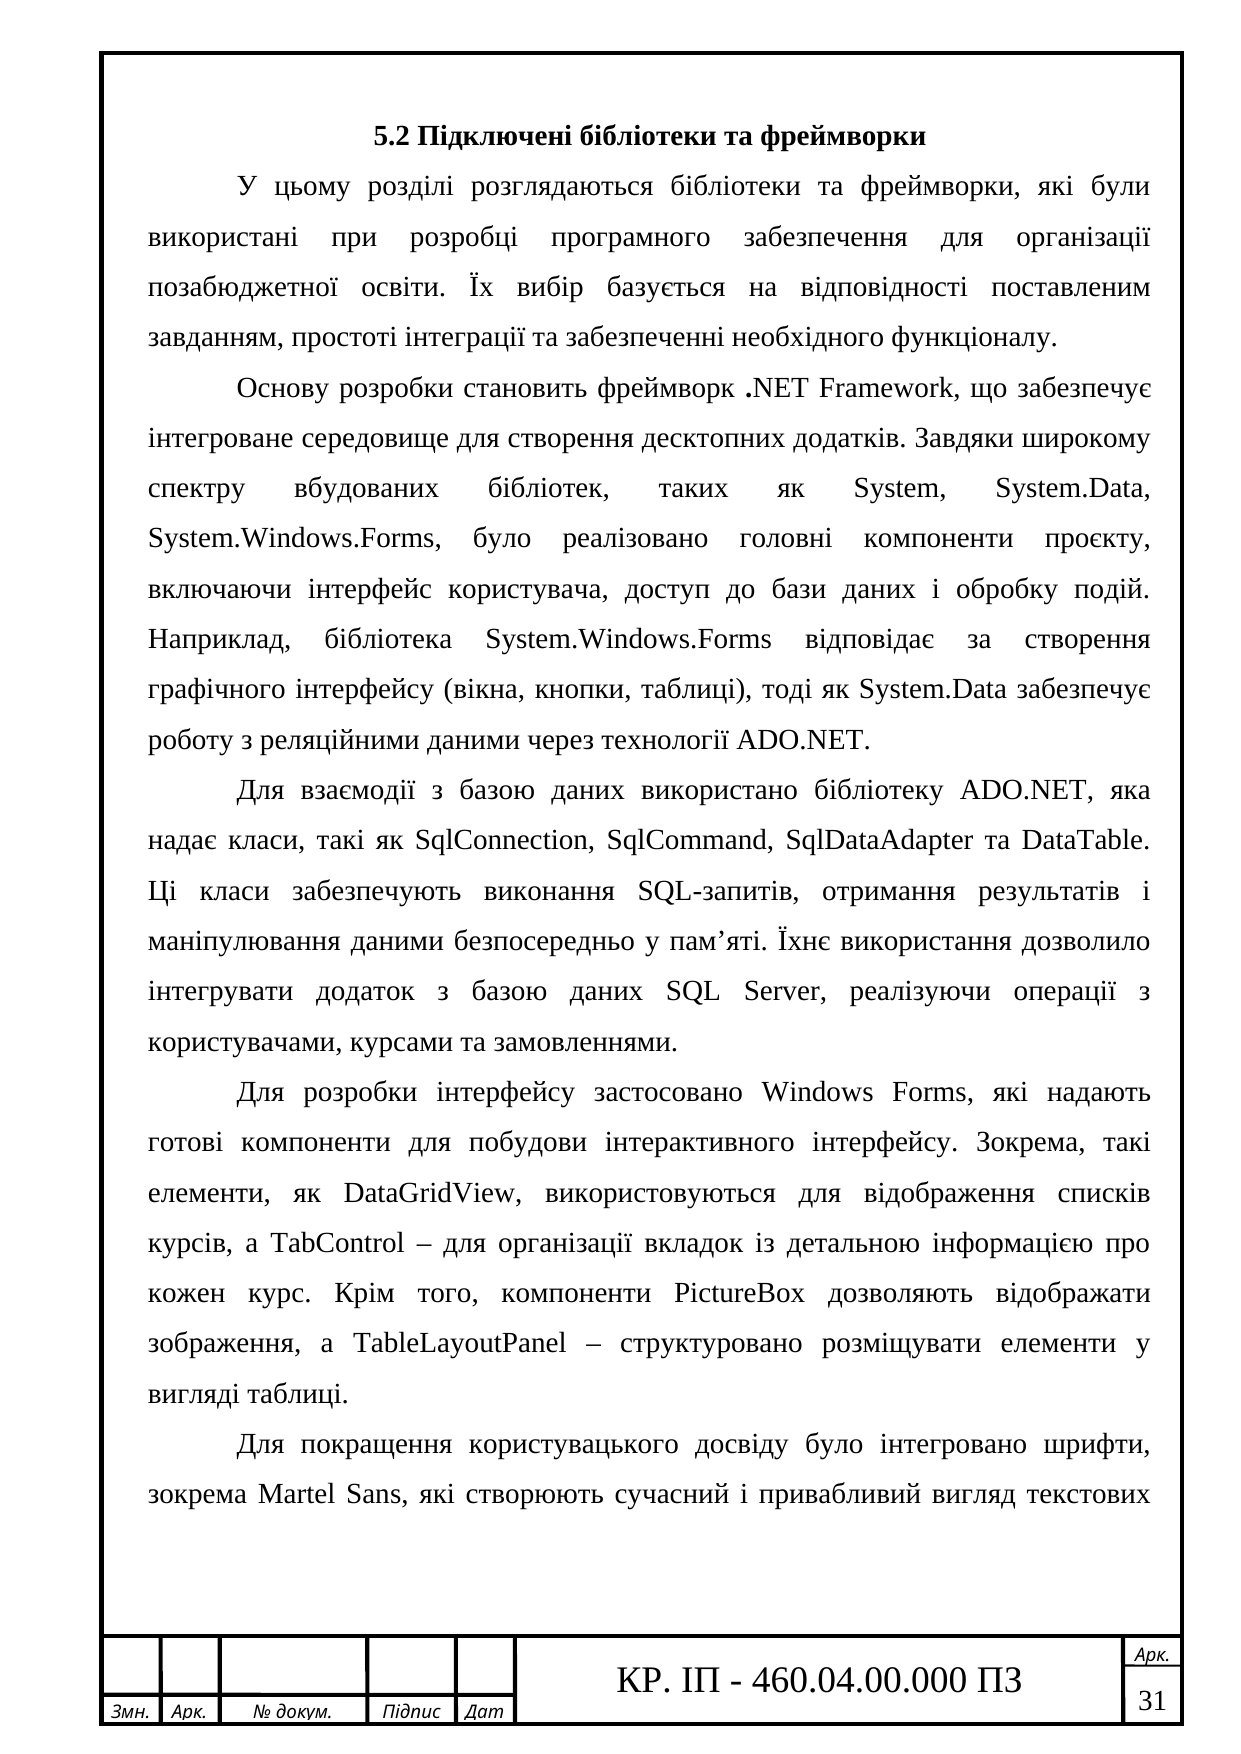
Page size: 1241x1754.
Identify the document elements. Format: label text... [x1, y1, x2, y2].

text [148, 1426, 1152, 1510]
text Для розробки інтерфейсу застосовано Windows Forms, які надають готові компоненти для побудови інтерактивного інтерфейсу. Зокрема, такі елементи, як DataGridView, використовуються для відображення списків курсів, а TabControl – для організації вкладок із детальною інформацією про кожен курс. Крім того, компоненти PictureBox дозволяють відображати зображення, а TableLayoutPanel – структуровано розміщувати елементи у вигляді таблиці. [148, 1074, 1152, 1409]
text У цьому розділі розглядаються бібліотеки та фреймворки, які були використані при розробці програмного забезпечення для організації позабюджетної освіти. Їх вибір базується на відповідності поставленим завданням, простоті інтеграції та забезпеченні необхідного функціоналу. [148, 168, 1152, 353]
text Основу розробки становить фреймворк .NET Framework, що забезпечує інтегроване середовище для створення десктопних додатків. Завдяки широкому спектру вбудованих бібліотек, таких як System, System.Data, System.Windows.Forms, було реалізовано головні компоненти проєкту, включаючи інтерфейс користувача, доступ до бази даних і обробку подій. Наприклад, бібліотека System.Windows.Forms відповідає за створення графічного інтерфейсу (вікна, кнопки, таблиці), тоді як System.Data забезпечує роботу з реляційними даними через технології ADO.NET. [148, 370, 1152, 755]
subtitle Підключені бібліотеки та фреймворки [148, 118, 1152, 152]
text Для взаємодії з базою даних використано бібліотеку ADO.NET, яка надає класи, такі як SqlConnection, SqlCommand, SqlDataAdapter та DataTable. Ці класи забезпечують виконання SQL-запитів, отримання результатів і маніпулювання даними безпосередньо у пам’яті. Їхнє використання дозволило інтегрувати додаток з базою даних SQL Server, реалізуючи операції з користувачами, курсами та замовленнями. [148, 772, 1152, 1057]
